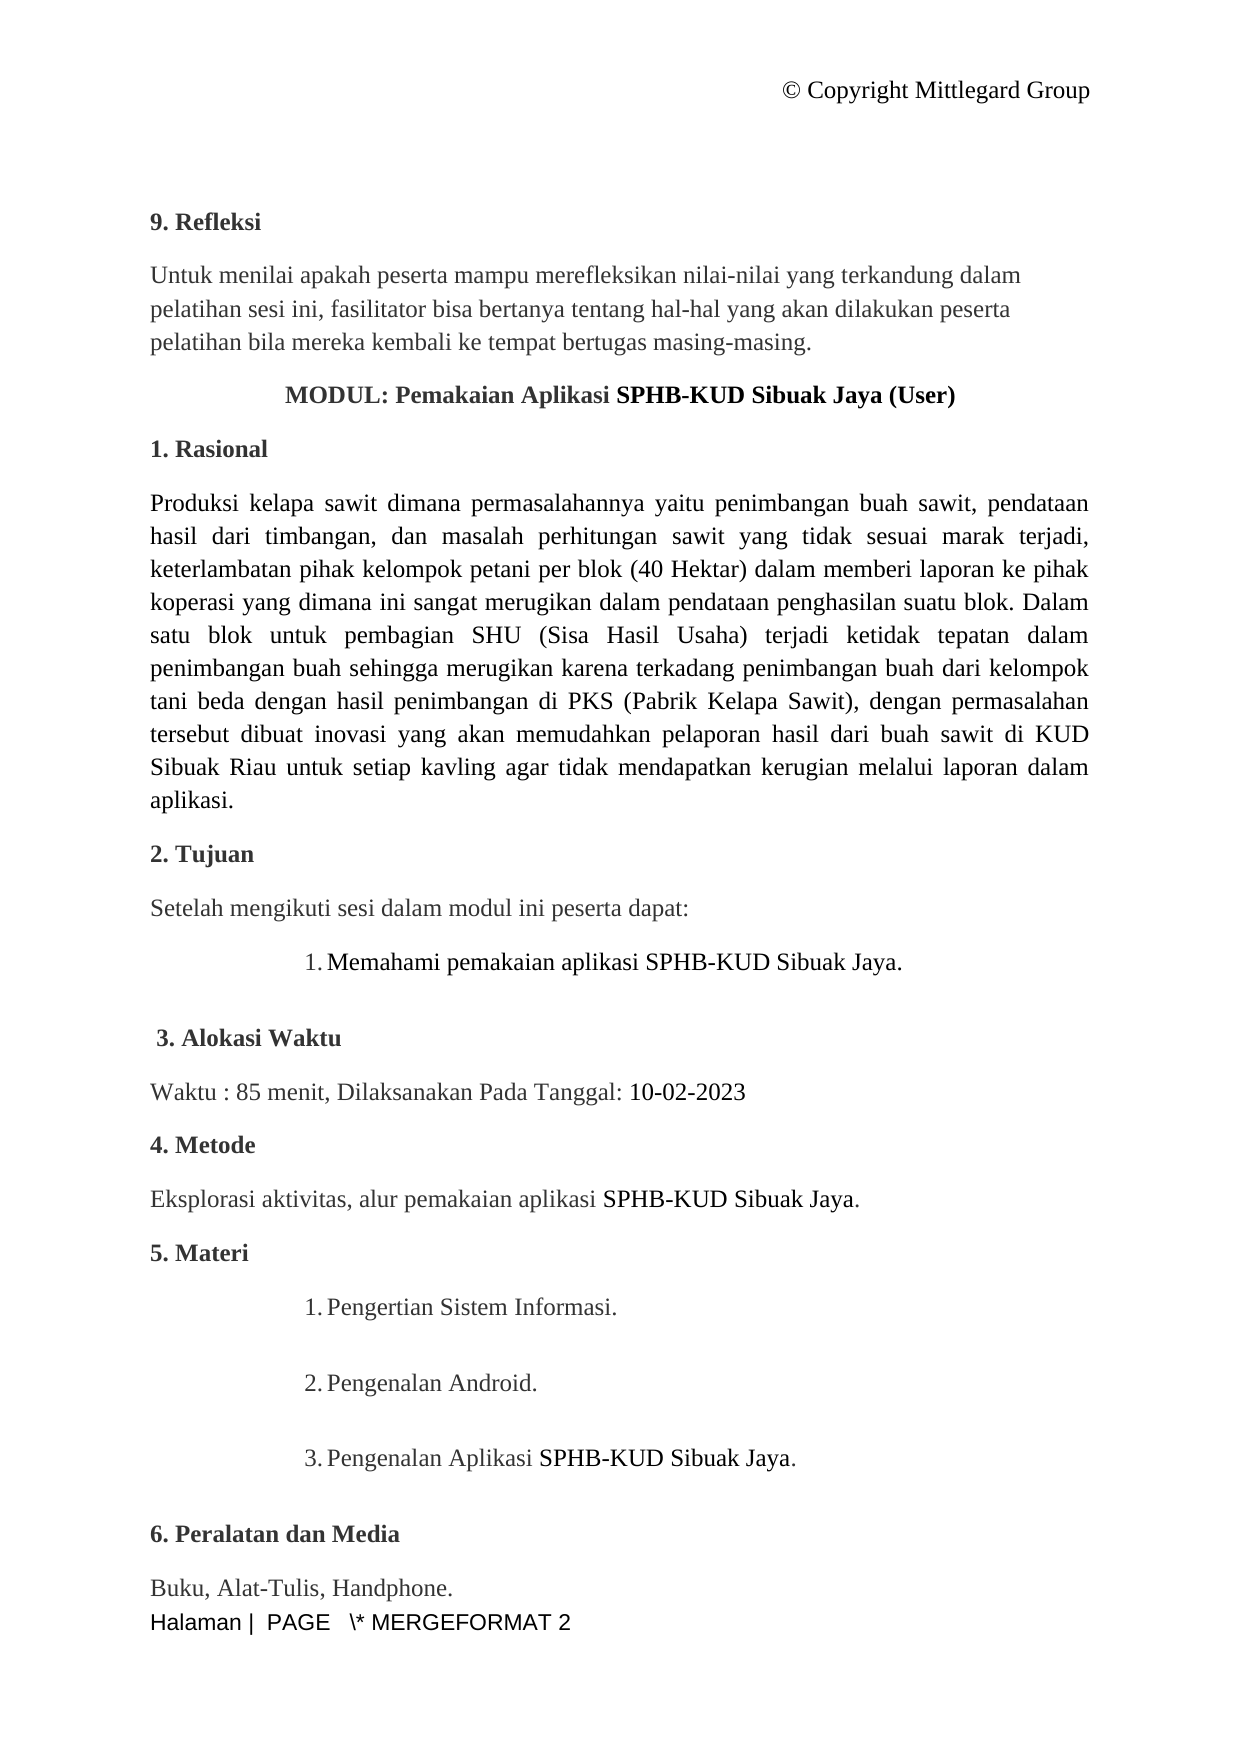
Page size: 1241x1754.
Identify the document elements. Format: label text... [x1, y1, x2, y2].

text 4. Metode [150, 1130, 1090, 1159]
text Setelah mengikuti sesi dalam modul ini peserta dapat: [150, 893, 1090, 922]
text Untuk menilai apakah peserta mampu merefleksikan nilai-nilai yang terkandung dalam pelatihan sesi ini, fasilitator bisa bertanya tentang hal-hal yang akan dilakukan peserta pelatihan bila mereka kembali ke tempat bertugas masing-masing. [150, 261, 1090, 355]
text 9. Refleksi [150, 207, 1090, 236]
text 5. Materi [150, 1238, 1090, 1267]
text Buku, Alat-Tulis, Handphone. [150, 1573, 1090, 1602]
text Eksplorasi aktivitas, alur pemakaian aplikasi SPHB-KUD Sibuak Jaya. [150, 1184, 1090, 1213]
text 1. Memahami pemakaian aplikasi SPHB-KUD Sibuak Jaya. [304, 947, 1090, 976]
text 1. Pengertian Sistem Informasi. [304, 1292, 1090, 1321]
text Waktu : 85 menit, Dilaksanakan Pada Tanggal: 10-02-2023 [150, 1077, 1090, 1105]
text Produksi kelapa sawit dimana permasalahannya yaitu penimbangan buah sawit, pendataan hasil dari timbangan, dan masalah perhitungan sawit yang tidak sesuai marak terjadi, keterlambatan pihak kelompok petani per blok (40 Hektar) dalam memberi laporan ke pihak koperasi yang dimana ini sangat merugikan dalam pendataan penghasilan suatu blok. Dalam satu blok untuk pembagian SHU (Sisa Hasil Usaha) terjadi ketidak tepatan dalam penimbangan buah sehingga merugikan karena terkadang penimbangan buah dari kelompok tani beda dengan hasil penimbangan di PKS (Pabrik Kelapa Sawit), dengan permasalahan tersebut dibuat inovasi yang akan memudahkan pelaporan hasil dari buah sawit di KUD Sibuak Riau untuk setiap kavling agar tidak mendapatkan kerugian melalui laporan dalam aplikasi. [150, 488, 1090, 814]
text 1. Rasional [150, 434, 1090, 463]
text 6. Peralatan dan Media [150, 1519, 1090, 1548]
text 2. Tujuan [150, 839, 1090, 868]
text 3. Pengenalan Aplikasi SPHB-KUD Sibuak Jaya. [304, 1443, 1090, 1472]
text 3. Alokasi Waktu [150, 1023, 1090, 1051]
text 2. Pengenalan Android. [304, 1368, 1090, 1396]
text MODUL: Pemakaian Aplikasi SPHB-KUD Sibuak Jaya (User) [150, 381, 1090, 409]
